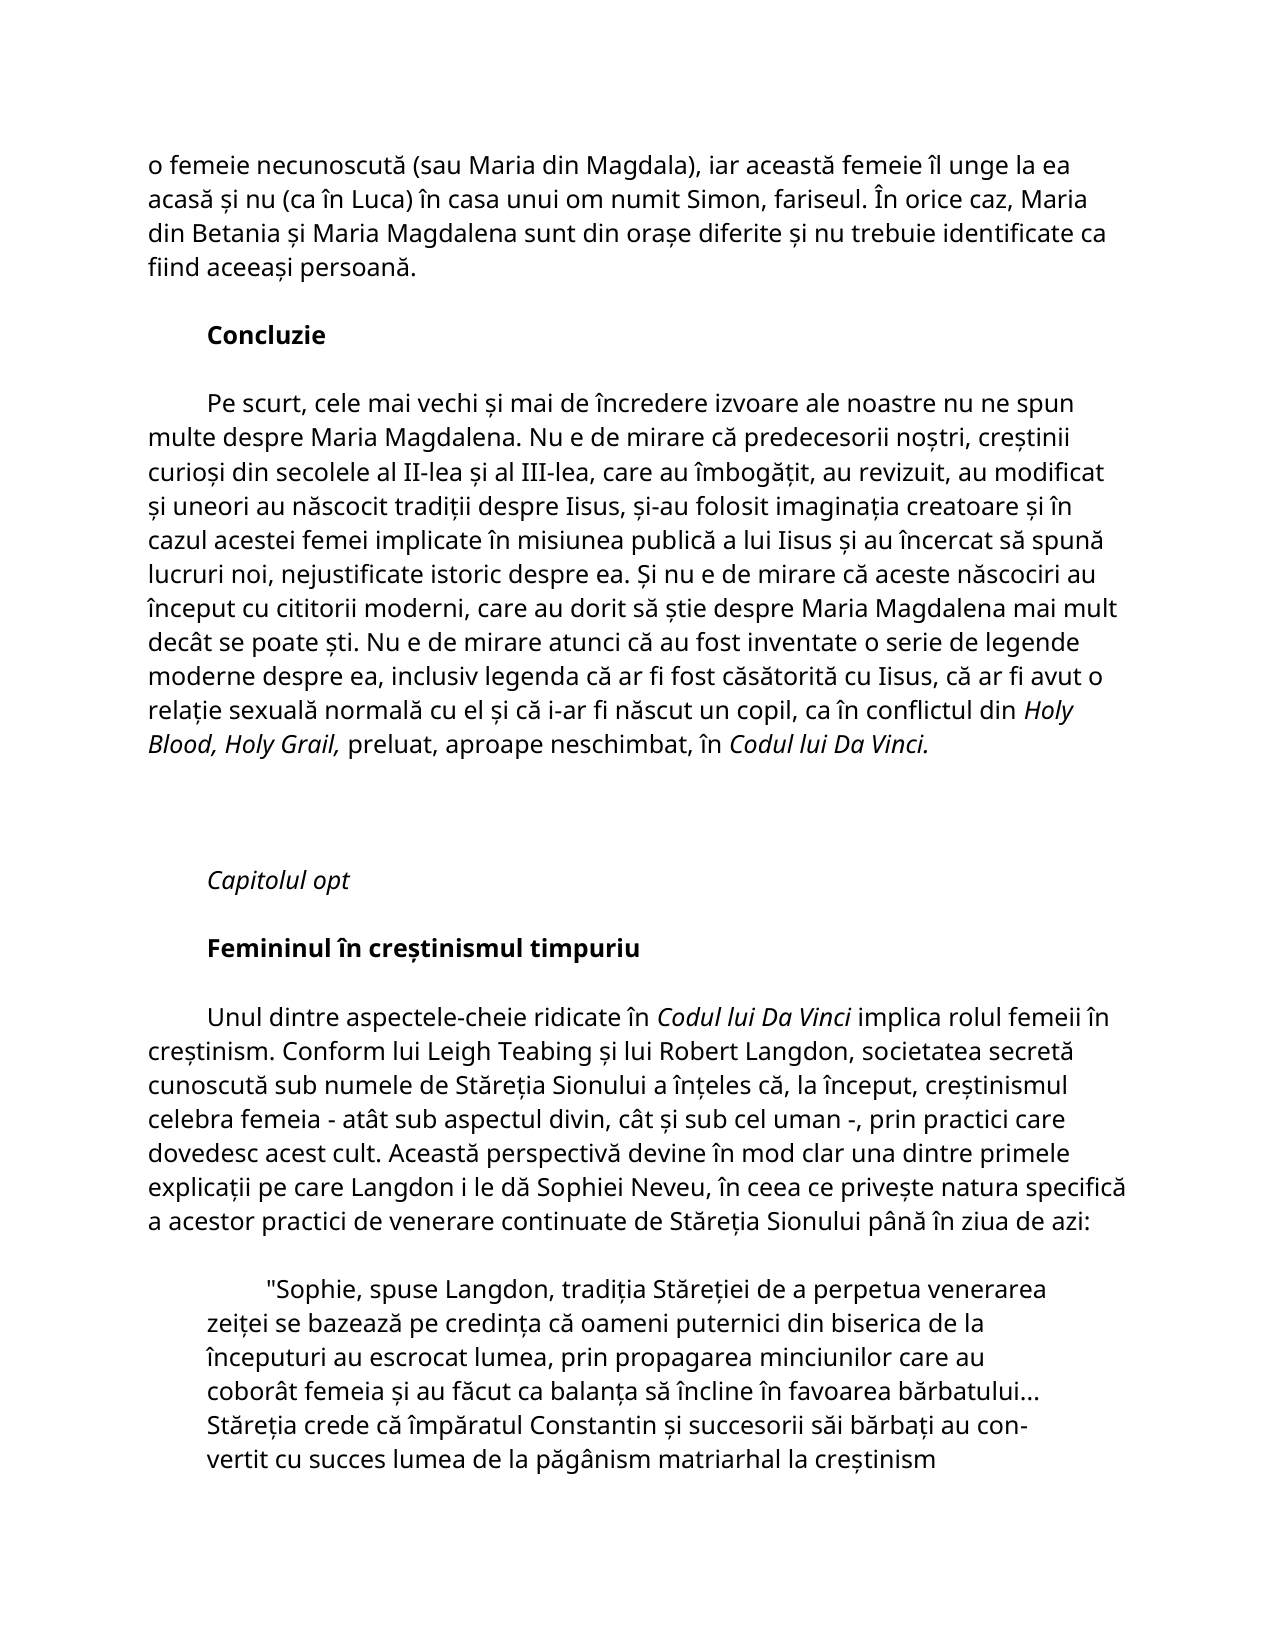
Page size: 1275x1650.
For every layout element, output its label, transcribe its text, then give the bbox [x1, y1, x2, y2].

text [207, 1272, 1062, 1476]
text Concluzie [148, 318, 1127, 352]
text Unul dintre aspectele-cheie ridicate în Codul lui Da Vinci implica rolul femeii în creştinism. Conform lui Leigh Teabing şi lui Robert Langdon, societatea secretă cunoscută sub numele de Stăreţia Sionului a înţeles că, la început, creştinismul celebra femeia - atât sub aspectul divin, cât şi sub cel uman -, prin practici care dovedesc acest cult. Această perspectivă devine în mod clar una dintre primele explicaţii pe care Langdon i le dă Sophiei Neveu, în ceea ce priveşte natura specifică a acestor practici de venerare continuate de Stăreţia Sionului până în ziua de azi: [148, 999, 1127, 1238]
text Capitolul opt [148, 863, 1127, 897]
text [148, 148, 1127, 284]
text Femininul în creştinismul timpuriu [148, 931, 1127, 965]
text Pe scurt, cele mai vechi şi mai de încredere izvoare ale noastre nu ne spun multe despre Maria Magdalena. Nu e de mirare că predecesorii noştri, creştinii curioşi din secolele al II-lea şi al III-lea, care au îmbogăţit, au revizuit, au modificat şi uneori au născocit tradiţii despre Iisus, şi-au folosit imaginaţia creatoare şi în cazul acestei femei implicate în misiunea publică a lui Iisus şi au încercat să spună lucruri noi, nejustificate istoric despre ea. Şi nu e de mirare că aceste născociri au început cu cititorii moderni, care au dorit să ştie despre Maria Magdalena mai mult decât se poate şti. Nu e de mirare atunci că au fost inventate o serie de legende moderne despre ea, inclusiv legenda că ar fi fost căsătorită cu Iisus, că ar fi avut o relaţie sexuală normală cu el şi că i-ar fi născut un copil, ca în conflictul din Holy Blood, Holy Grail, preluat, aproape neschimbat, în Codul lui Da Vinci. [148, 386, 1127, 761]
